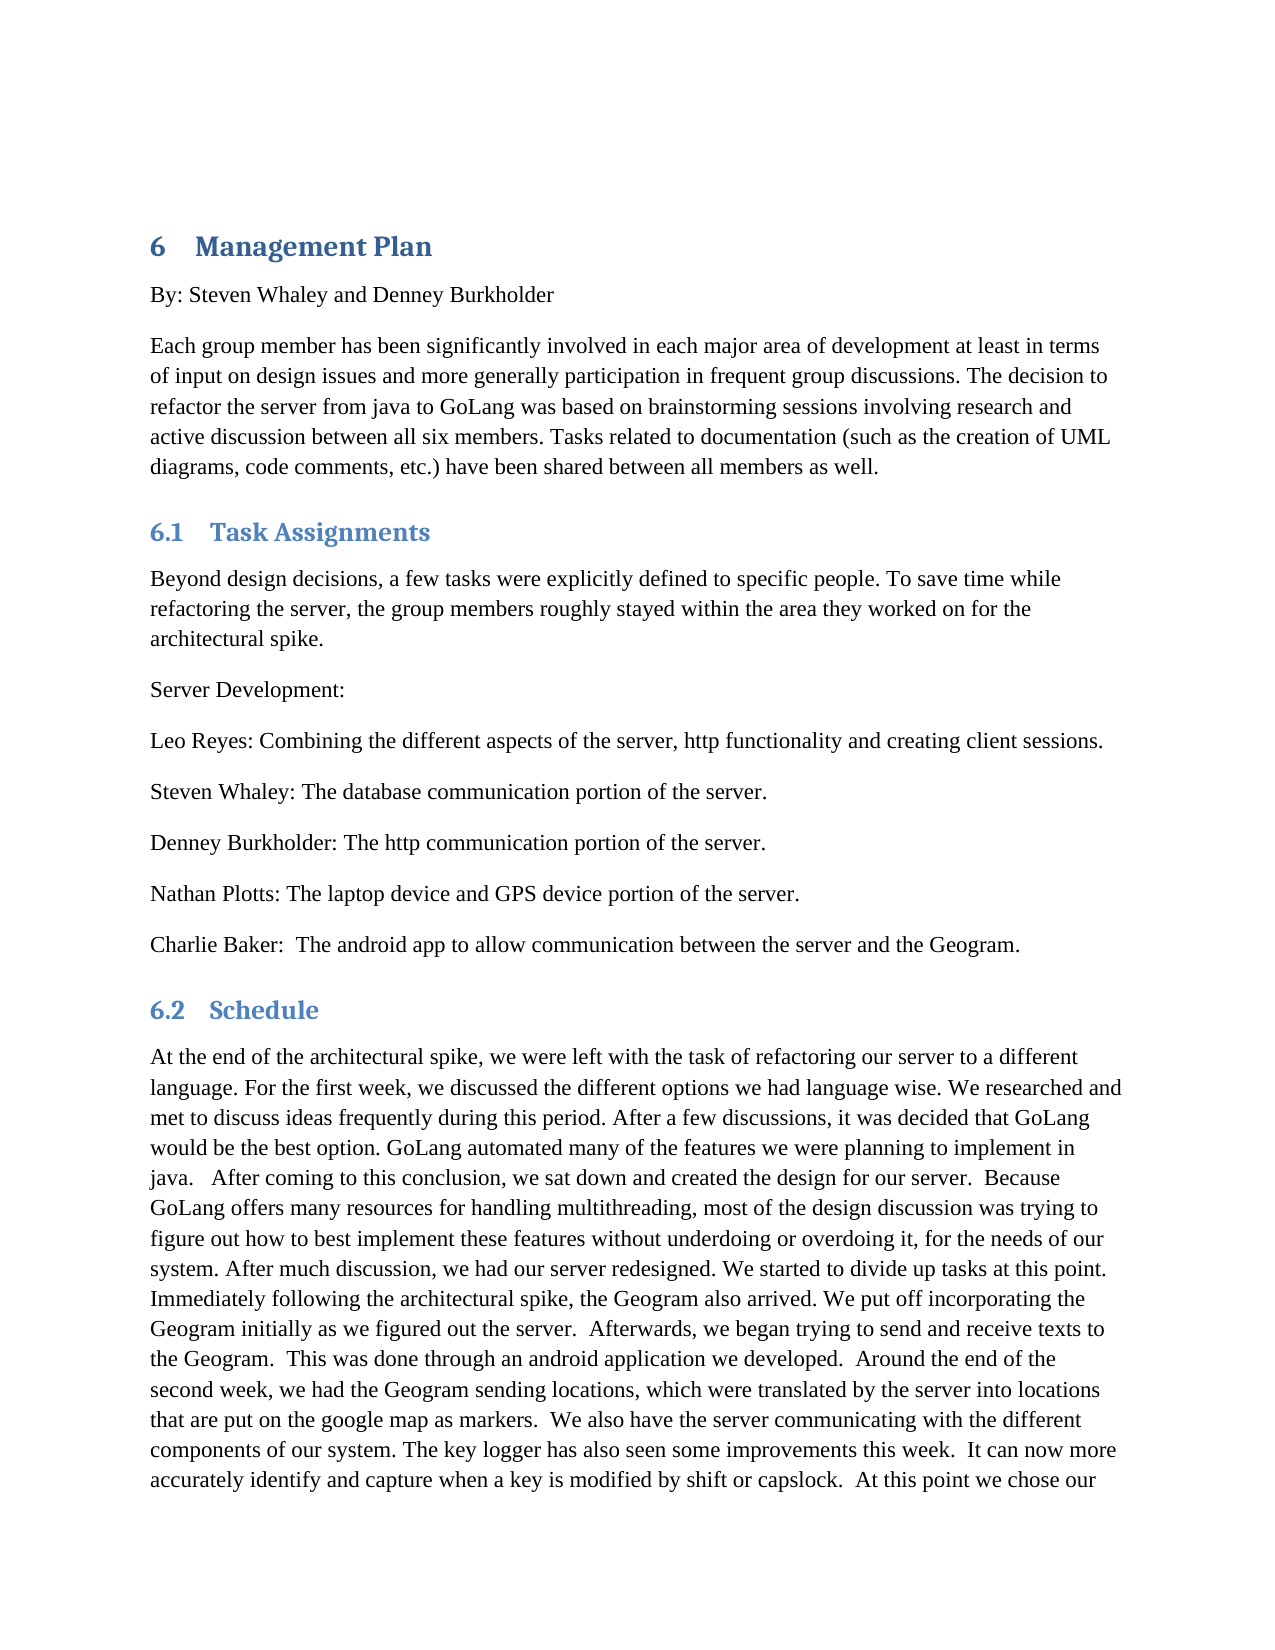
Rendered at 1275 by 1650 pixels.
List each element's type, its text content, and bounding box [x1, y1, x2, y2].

subtitle Management Plan [150, 230, 1125, 264]
text Server Development: [150, 676, 1125, 703]
text Each group member has been significantly involved in each major area of development at least in terms of input on design issues and more generally participation in frequent group discussions. The decision to refactor the server from java to GoLang was based on brainstorming sessions involving research and active discussion between all six members. Tasks related to documentation (such as the creation of UML diagrams, code comments, etc.) have been shared between all members as well. [150, 332, 1125, 479]
text Leo Reyes: Combining the different aspects of the server, http functionality and creating client sessions. [150, 727, 1125, 754]
text Denney Burkholder: The http communication portion of the server. [150, 829, 1125, 856]
text Steven Whaley: The database communication portion of the server. [150, 778, 1125, 805]
subtitle Task Assignments [150, 517, 1125, 548]
text Charlie Baker: The android app to allow communication between the server and the Geogram. [150, 932, 1125, 958]
text By: Steven Whaley and Denney Burkholder [150, 281, 1125, 308]
subtitle Schedule [150, 995, 1125, 1026]
text Nathan Plotts: The laptop device and GPS device portion of the server. [150, 881, 1125, 907]
text Beyond design decisions, a few tasks were explicitly defined to specific people. To save time while refactoring the server, the group members roughly stayed within the area they worked on for the architectural spike. [150, 565, 1125, 652]
